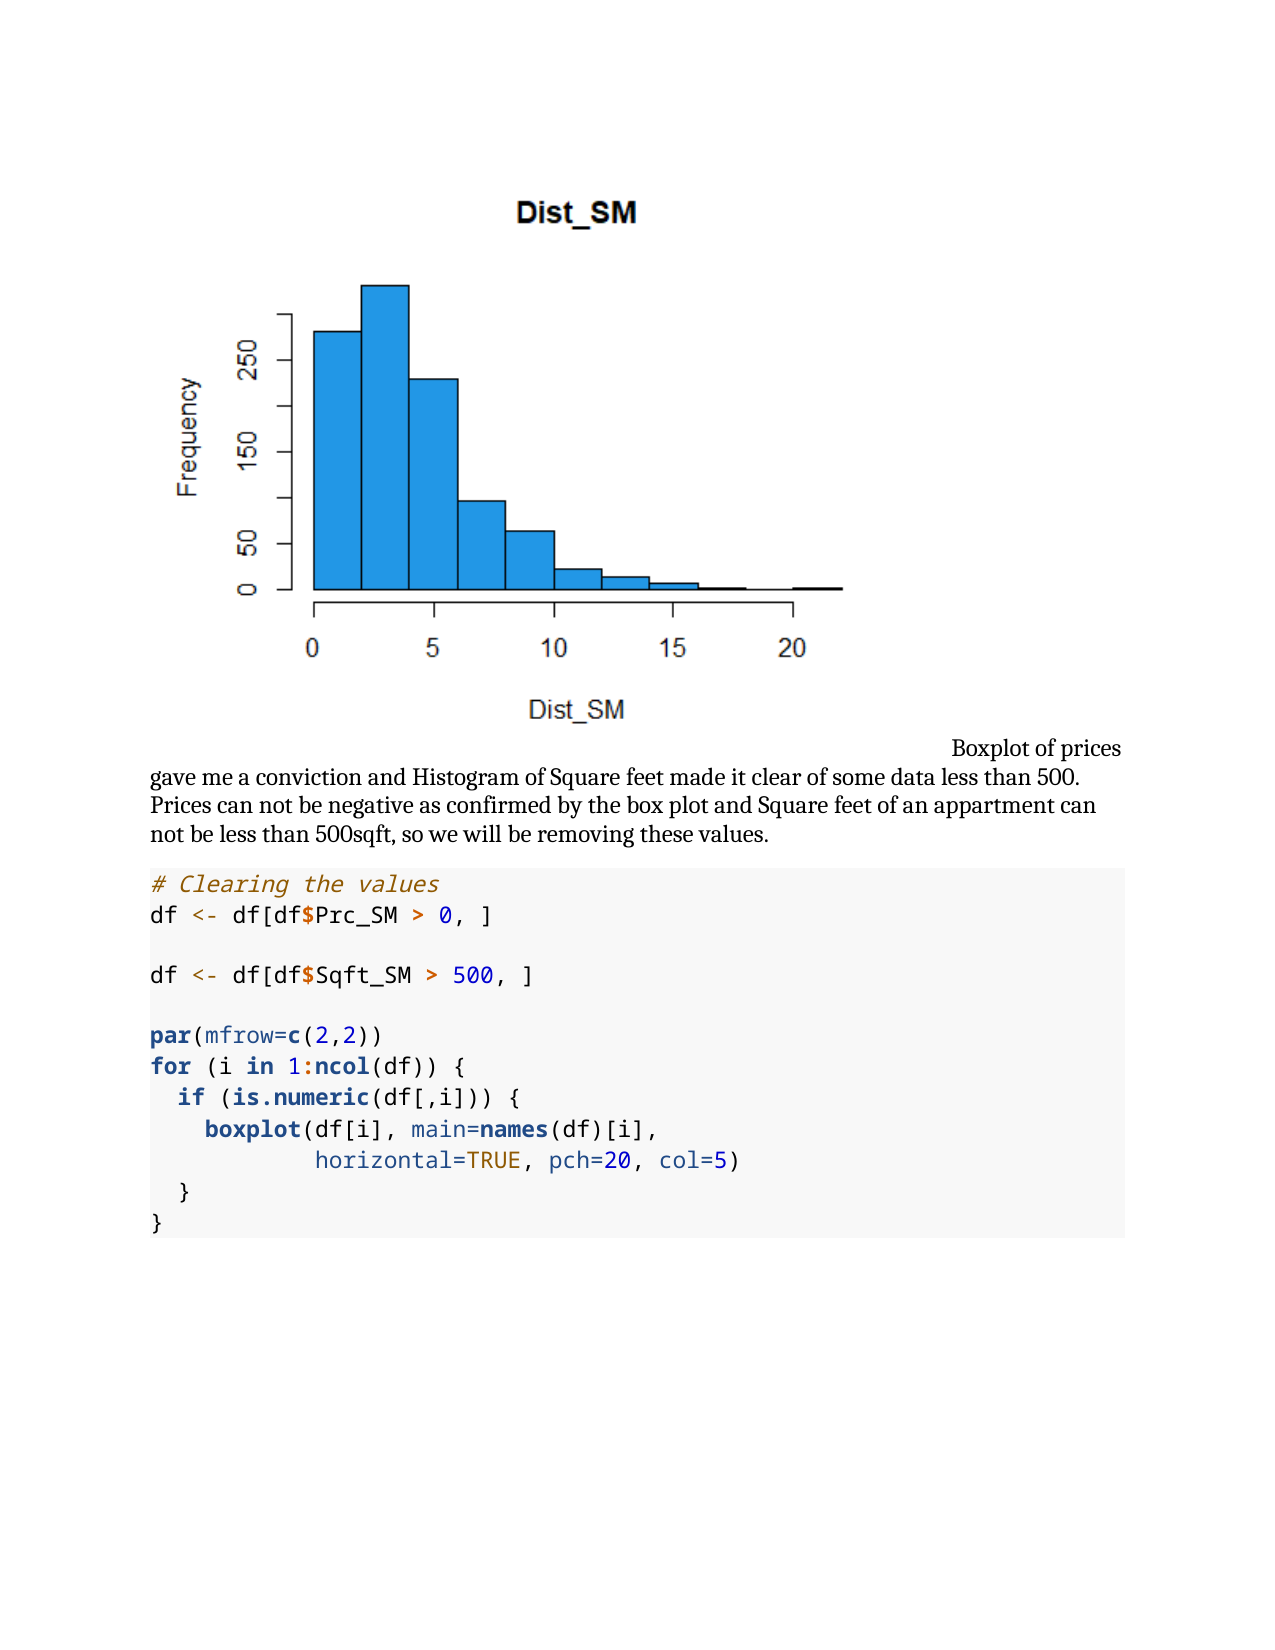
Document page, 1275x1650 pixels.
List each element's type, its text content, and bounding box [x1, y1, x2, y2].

text # Clearing the values df <- df[df$Prc_SM > 0, ] df <- df[df$Sqft_SM > 500, ] par(mfrow=c(2,2)) for (i in 1:ncol(df)) { if (is.numeric(df[,i])) { boxplot(df[i], main=names(df)[i], horizontal=TRUE, pch=20, col=5) } } [150, 868, 1125, 1238]
picture [168, 150, 927, 757]
